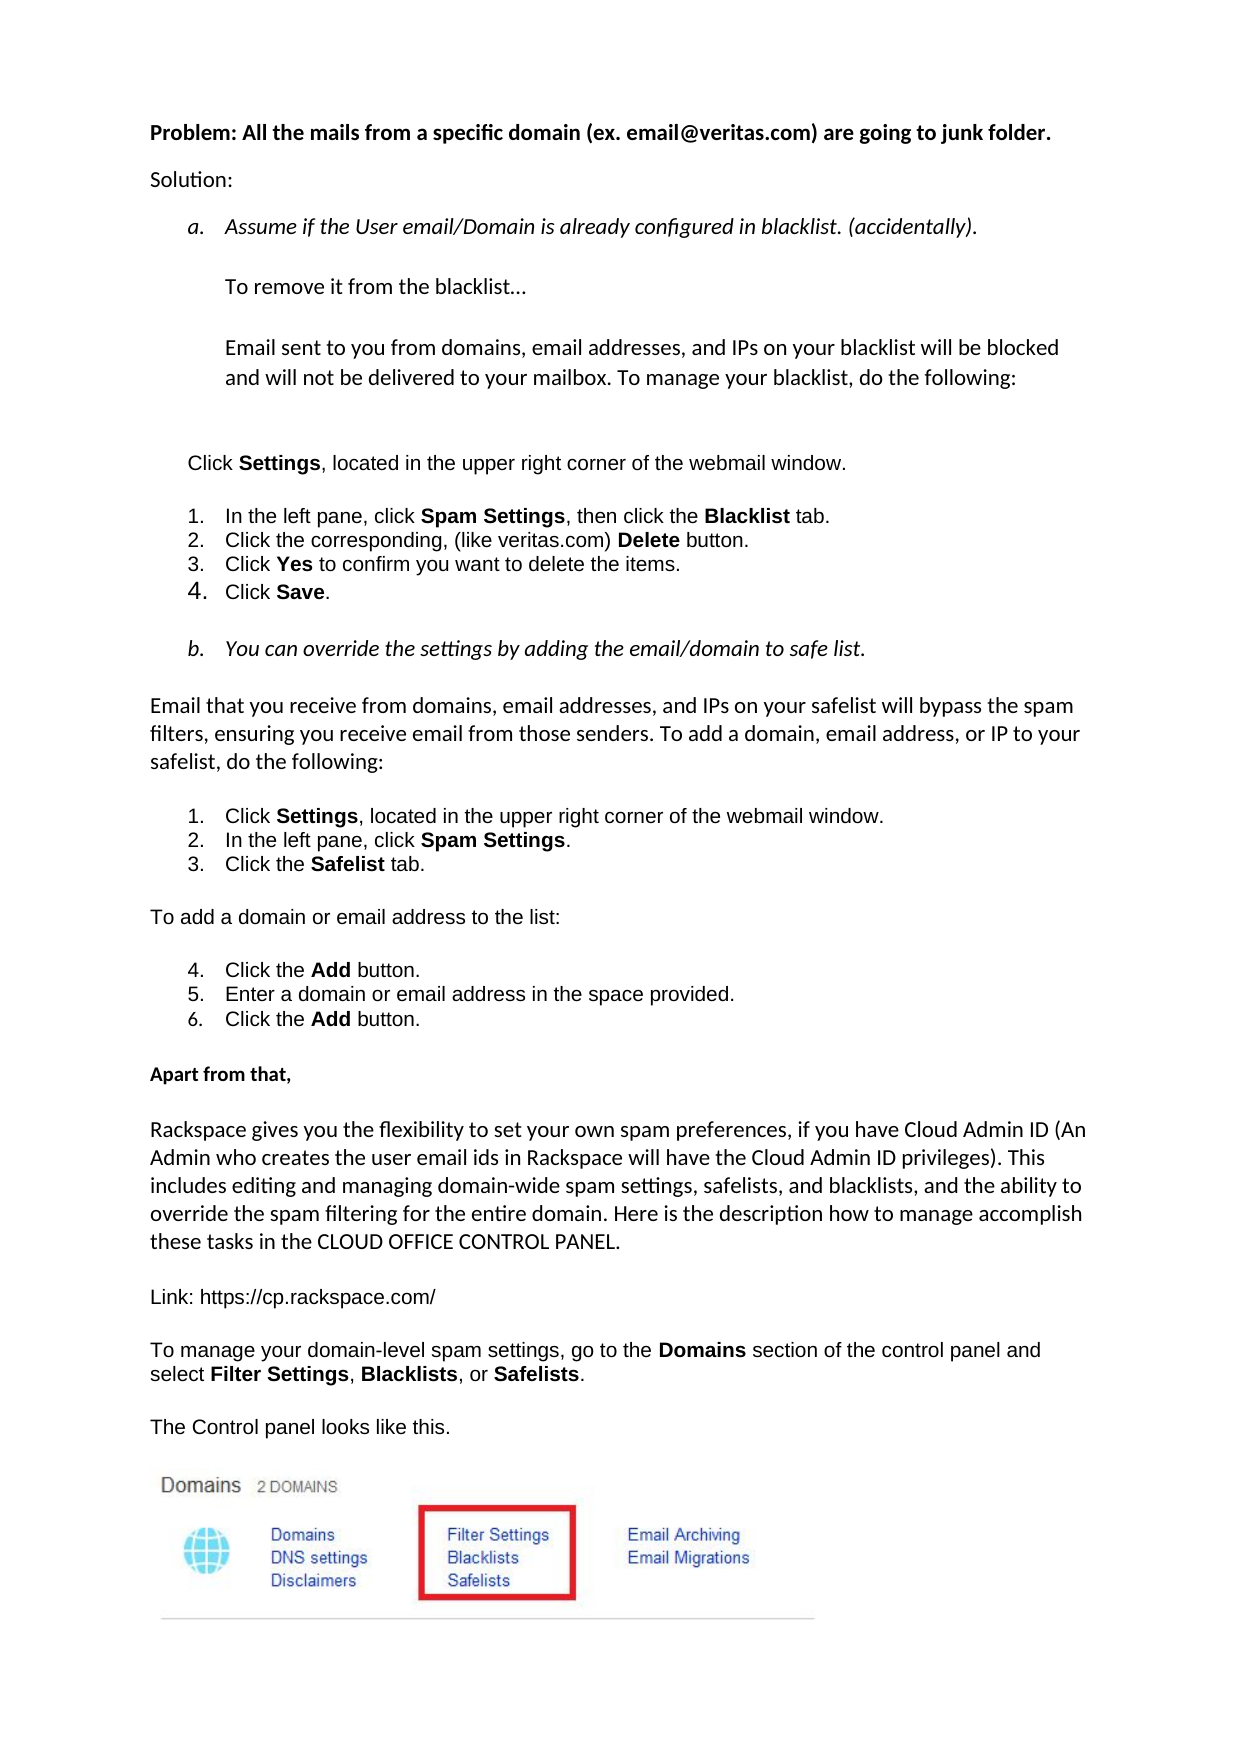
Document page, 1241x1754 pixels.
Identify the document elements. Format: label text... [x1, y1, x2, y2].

list You can override the settings by adding the email/domain to safe list. [187, 634, 1090, 662]
list Click Save. [187, 576, 1090, 604]
list Click the Add button. [187, 1006, 1090, 1032]
text Click Settings, located in the upper right corner of the webmail window. [150, 451, 1090, 475]
list Click the corresponding, (like veritas.com) Delete button. [187, 528, 1090, 552]
text To add a domain or email address to the list: [150, 905, 1090, 929]
text Solution: [150, 165, 1090, 193]
text To manage your domain-level spam settings, go to the Domains section of the control panel and select Filter Settings, Blacklists, or Safelists. [150, 1338, 1090, 1386]
text Link: https://cp.rackspace.com/ [150, 1285, 1090, 1309]
list Click Yes to confirm you want to delete the items. [187, 552, 1090, 576]
list Assume if the User email/Domain is already configured in blacklist. (accidentally). [187, 212, 1090, 240]
list Click the Safelist tab. [187, 852, 1090, 876]
list In the left pane, click Spam Settings. [187, 828, 1090, 852]
text Email that you receive from domains, email addresses, and IPs on your safelist will bypass the spam filters, ensuring you receive email from those senders. To add a domain, email address, or IP to your safelist, do the following: [150, 691, 1090, 775]
picture [150, 1468, 827, 1636]
text Problem: All the mails from a specific domain (ex. email@veritas.com) are going to junk folder. [150, 118, 1090, 146]
text Rackspace gives you the flexibility to set your own spam preferences, if you have Cloud Admin ID (An Admin who creates the user email ids in Rackspace will have the Cloud Admin ID privileges). This includes editing and managing domain-wide spam settings, safelists, and blacklists, and the ability to override the spam filtering for the entire domain. Here is the description how to manage accomplish these tasks in the CLOUD OFFICE CONTROL PANEL. [150, 1115, 1090, 1256]
list Click Settings, located in the upper right corner of the webmail window. [187, 804, 1090, 828]
text Apart from that, [150, 1061, 1090, 1086]
list To remove it from the blacklist… [225, 272, 1090, 300]
list Enter a domain or email address in the space provided. [187, 982, 1090, 1006]
text The Control panel looks like this. [150, 1415, 1090, 1439]
list In the left pane, click Spam Settings, then click the Blacklist tab. [187, 504, 1090, 528]
list Email sent to you from domains, email addresses, and IPs on your blacklist will be blocked and will not be delivered to your mailbox. To manage your blacklist, do the following: [225, 333, 1090, 391]
list Click the Add button. [187, 958, 1090, 982]
